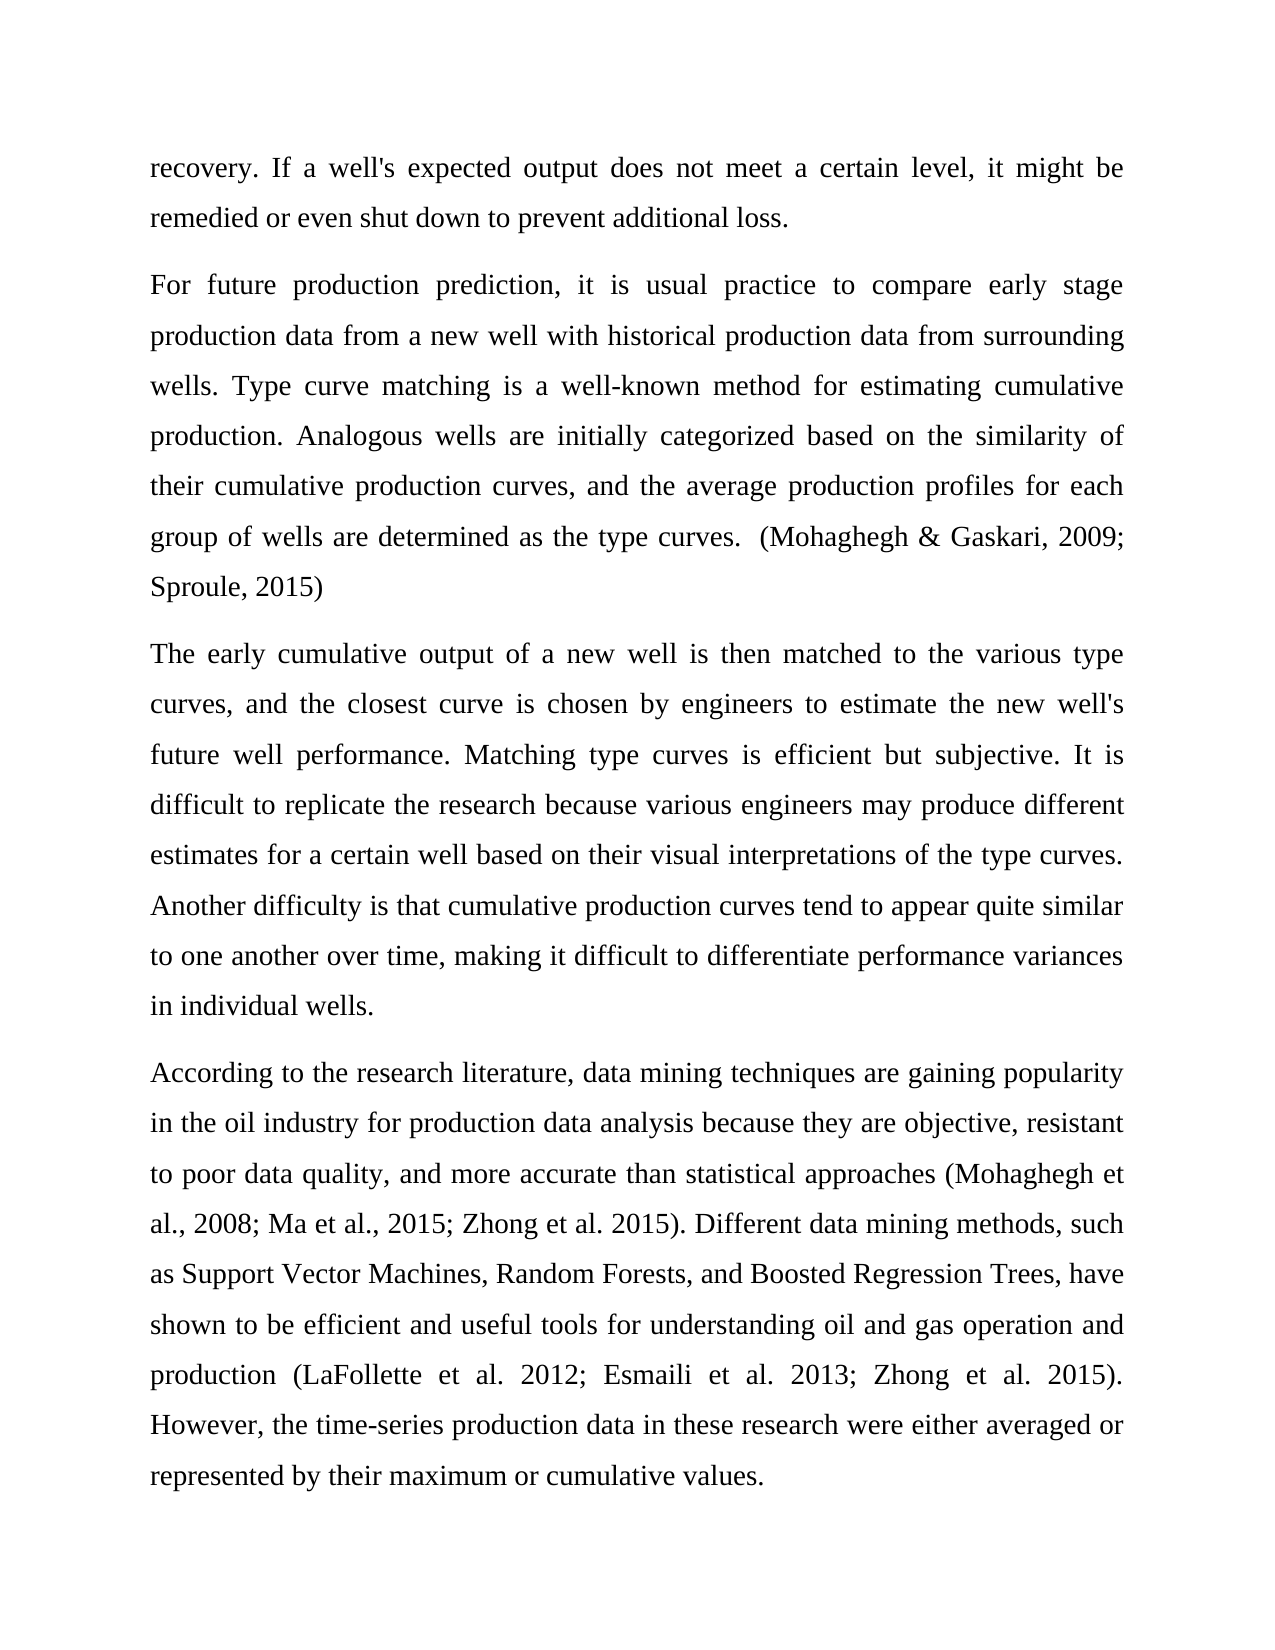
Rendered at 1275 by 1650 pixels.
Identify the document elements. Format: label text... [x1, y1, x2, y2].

text According to the research literature, data mining techniques are gaining popularity in the oil industry for production data analysis because they are objective, resistant to poor data quality, and more accurate than statistical approaches (Mohaghegh et al., 2008; Ma et al., 2015; Zhong et al. 2015). Different data mining methods, such as Support Vector Machines, Random Forests, and Boosted Regression Trees, have shown to be efficient and useful tools for understanding oil and gas operation and production (LaFollette et al. 2012; Esmaili et al. 2013; Zhong et al. 2015). However, the time-series production data in these research were either averaged or represented by their maximum or cumulative values. [150, 1055, 1125, 1491]
text For future production prediction, it is usual practice to compare early stage production data from a new well with historical production data from surrounding wells. Type curve matching is a well-known method for estimating cumulative production. Analogous wells are initially categorized based on the similarity of their cumulative production curves, and the average production profiles for each group of wells are determined as the type curves. (Mohaghegh & Gaskari, 2009; Sproule, 2015) [150, 267, 1125, 603]
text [150, 150, 1125, 234]
text The early cumulative output of a new well is then matched to the various type curves, and the closest curve is chosen by engineers to estimate the new well's future well performance. Matching type curves is efficient but subjective. It is difficult to replicate the research because various engineers may produce different estimates for a certain well based on their visual interpretations of the type curves. Another difficulty is that cumulative production curves tend to appear quite similar to one another over time, making it difficult to differentiate performance variances in individual wells. [150, 636, 1125, 1022]
